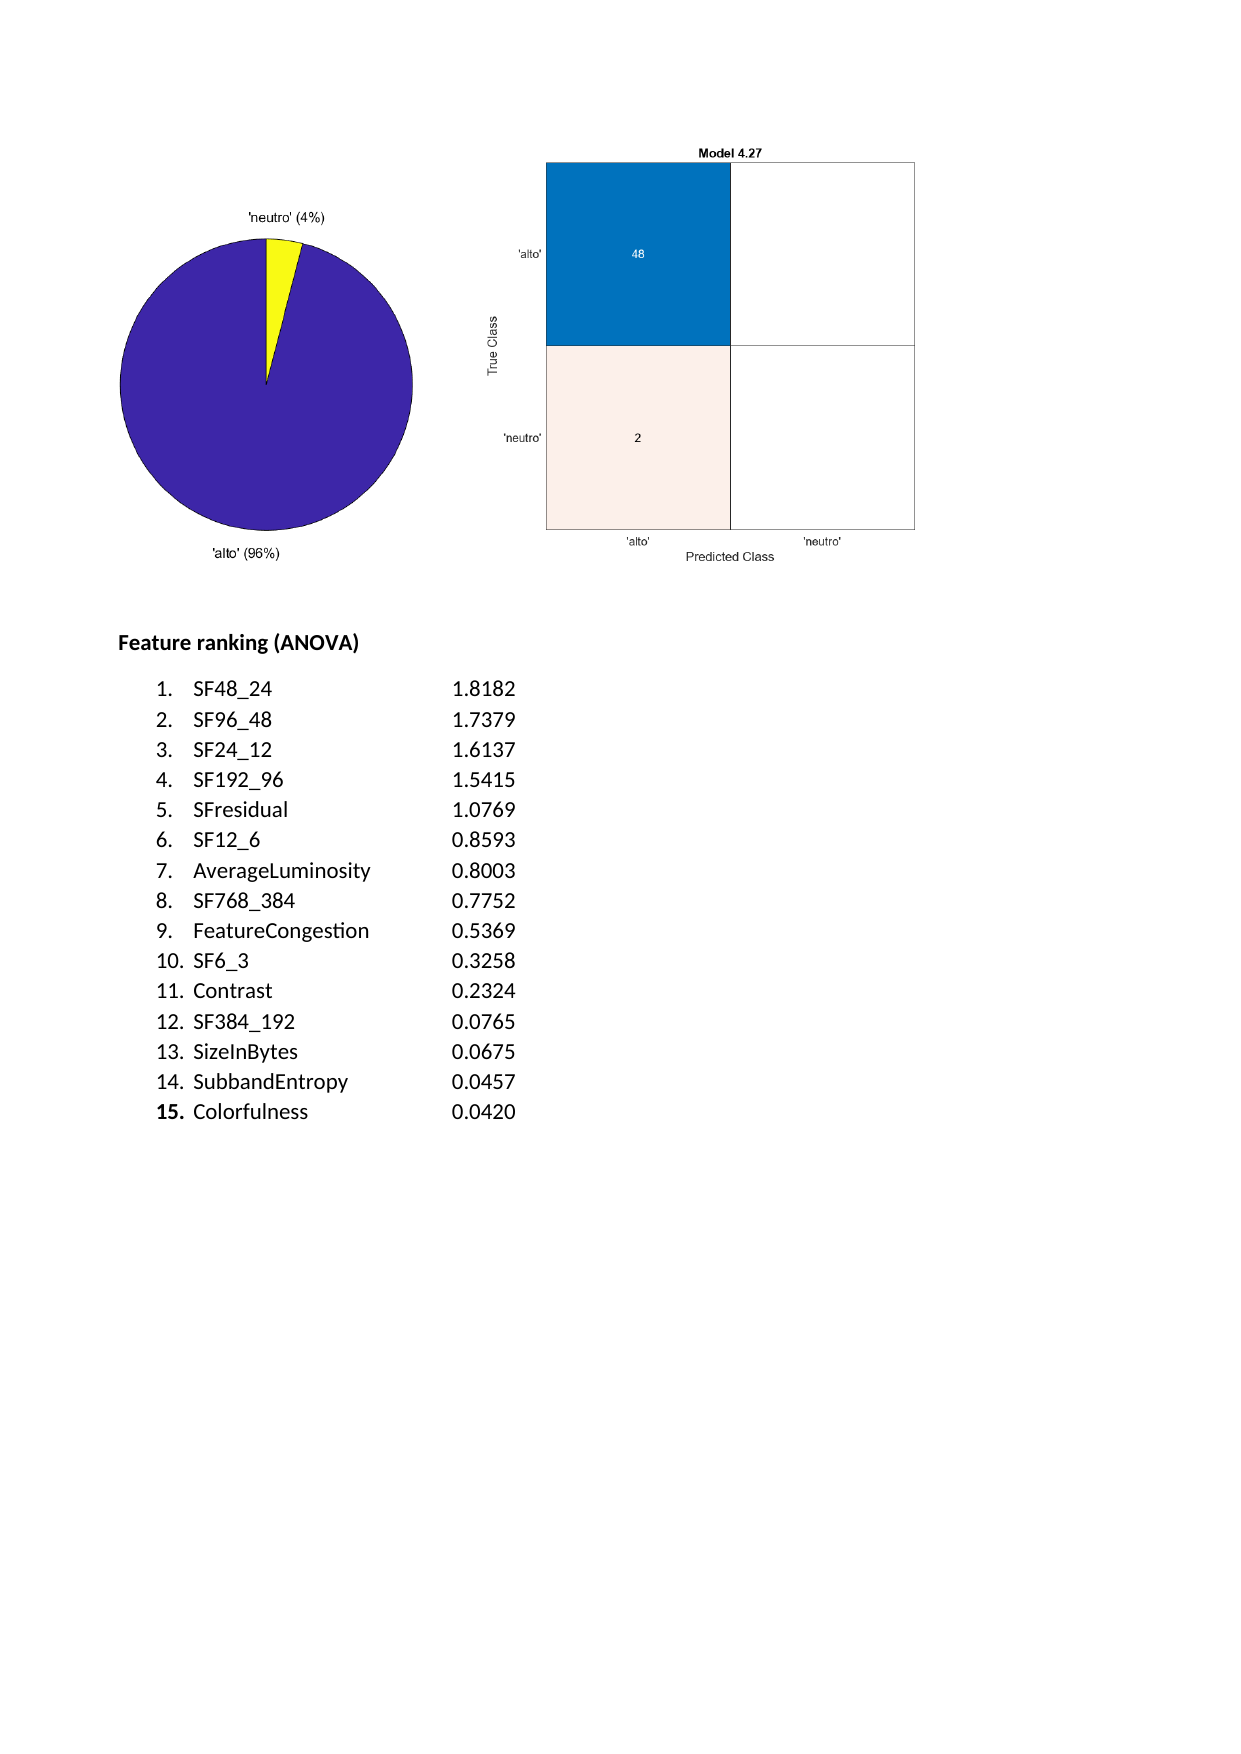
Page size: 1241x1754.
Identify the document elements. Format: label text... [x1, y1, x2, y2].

list AverageLuminosity 0.8003 [156, 856, 1122, 884]
list SubbandEntropy 0.0457 [156, 1067, 1122, 1095]
text Feature ranking (ANOVA) [118, 628, 1122, 656]
picture [118, 210, 414, 562]
list SF48_24 1.8182 [156, 674, 1122, 702]
list SF384_192 0.0765 [156, 1007, 1122, 1035]
list SF12_6 0.8593 [156, 826, 1122, 853]
list SF192_96 1.5415 [156, 765, 1122, 793]
picture [486, 147, 915, 562]
list SF96_48 1.7379 [156, 705, 1122, 733]
list SF24_12 1.6137 [156, 735, 1122, 763]
list SFresidual 1.0769 [156, 795, 1122, 823]
list FeatureCongestion 0.5369 [156, 916, 1122, 944]
list SF6_3 0.3258 [156, 946, 1122, 974]
list SizeInBytes 0.0675 [156, 1037, 1122, 1065]
list Colorfulness 0.0420 [156, 1097, 1122, 1125]
list SF768_384 0.7752 [156, 886, 1122, 914]
list Contrast 0.2324 [156, 977, 1122, 1004]
